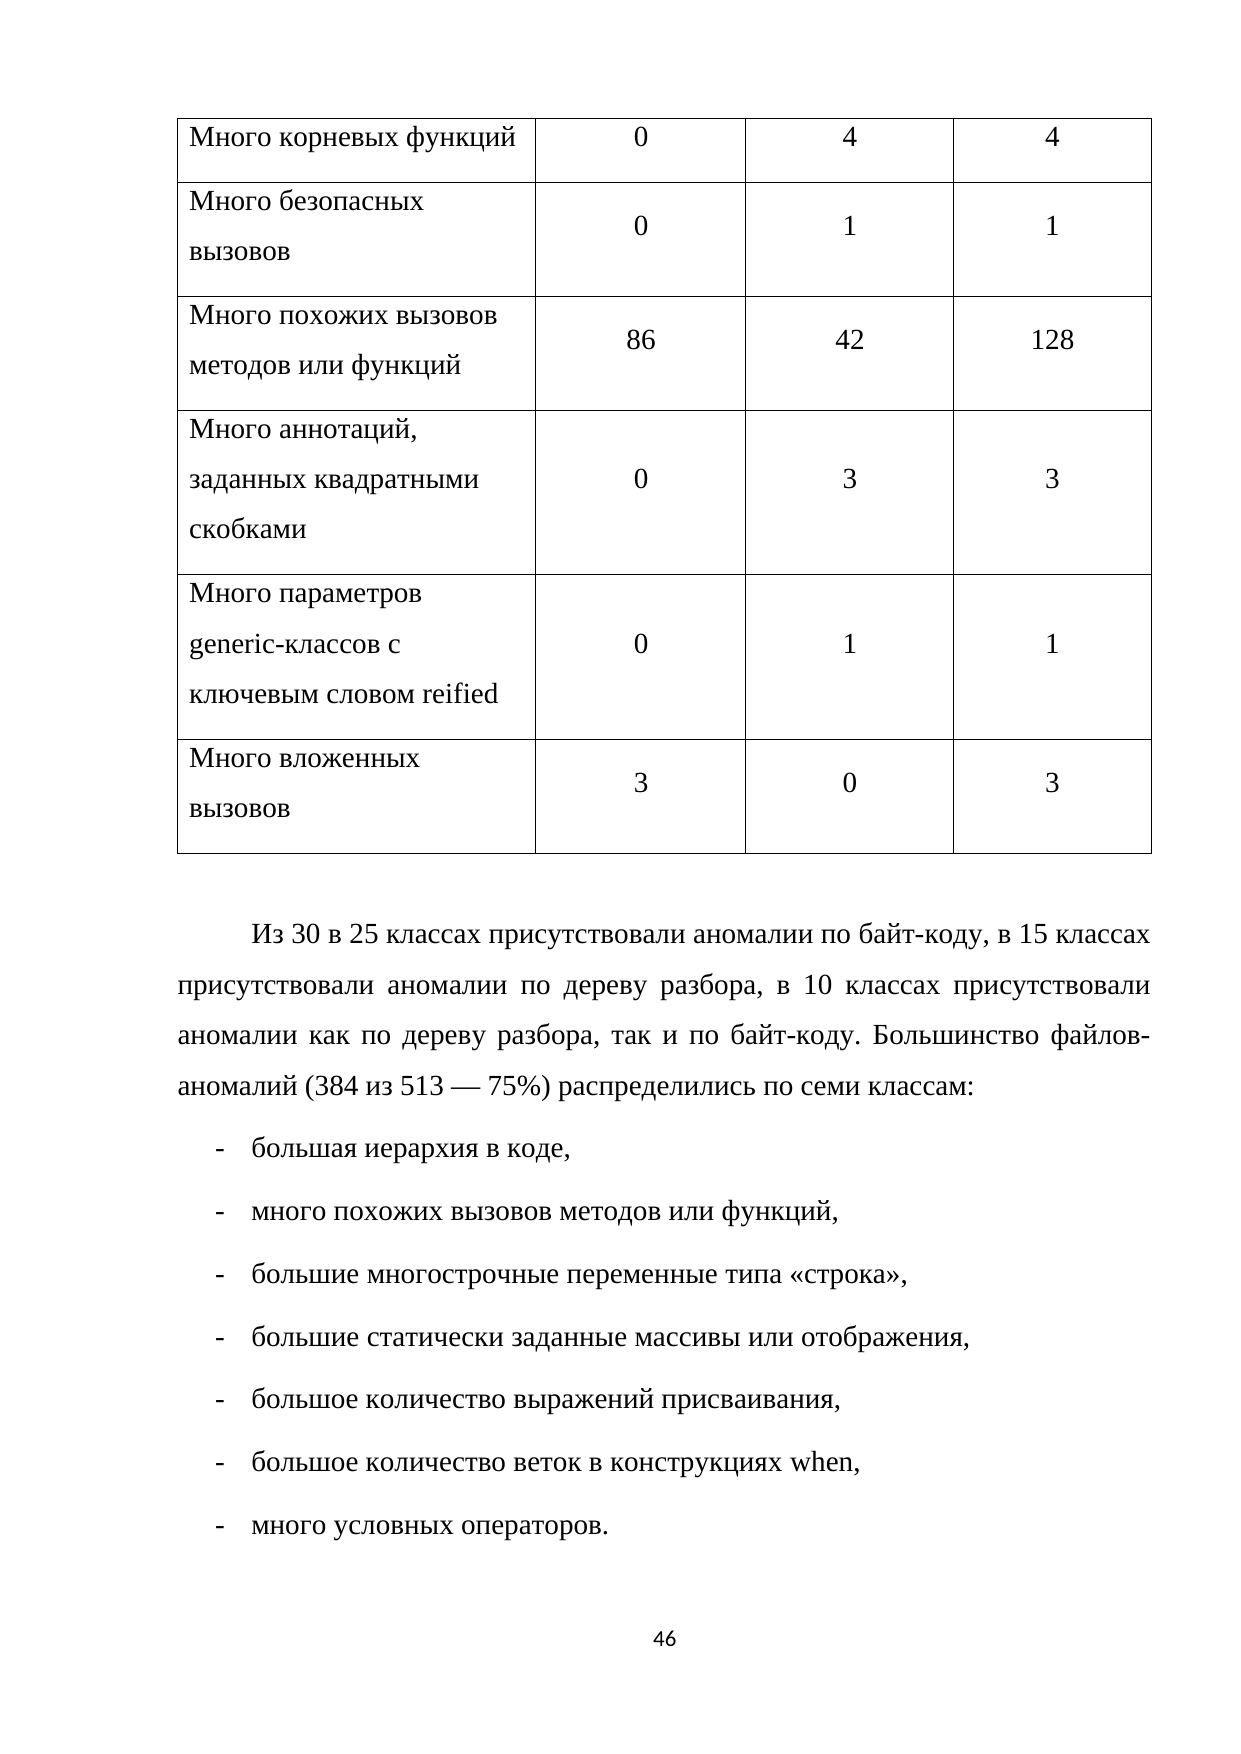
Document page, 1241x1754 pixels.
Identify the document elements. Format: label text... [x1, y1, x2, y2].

table_cell Много безопасных вызовов [178, 183, 535, 296]
text Из 30 в 25 классах присутствовали аномалии по байт-коду, в 15 классах присутствовали аномалии по дереву разбора, в 10 классах присутствовали аномалии как по дереву разбора, так и по байт-коду. Большинство файлов-аномалий (384 из 513 — 75%) распределились по семи классам: [177, 917, 1152, 1101]
table_cell 4 [746, 119, 953, 182]
table_cell Много параметров generic-классов с ключевым словом reified [178, 575, 535, 739]
table_cell Много корневых функций [178, 119, 535, 182]
table_cell 0 [536, 411, 745, 574]
table_cell 1 [746, 575, 953, 739]
table_cell 0 [536, 119, 745, 182]
table_cell 4 [954, 119, 1151, 182]
table_cell 1 [954, 183, 1151, 296]
table_cell 3 [954, 740, 1151, 853]
table_cell Много вложенных вызовов [178, 740, 535, 853]
list много условных операторов. [215, 1507, 1152, 1541]
list большие многострочные переменные типа «строка», [215, 1256, 1152, 1289]
table_cell 0 [536, 183, 745, 296]
table_cell 1 [746, 183, 953, 296]
table_cell 3 [536, 740, 745, 853]
table_cell 0 [746, 740, 953, 853]
list большое количество выражений присваивания, [215, 1382, 1152, 1415]
table_cell 3 [746, 411, 953, 574]
table_cell 0 [536, 575, 745, 739]
table_cell Много аннотаций, заданных квадратными скобками [178, 411, 535, 574]
table_cell 86 [536, 297, 745, 410]
list большая иерархия в коде, [215, 1130, 1152, 1164]
table_cell 3 [954, 411, 1151, 574]
table_cell 42 [746, 297, 953, 410]
list большое количество веток в конструкциях when, [215, 1444, 1152, 1478]
table_cell 1 [954, 575, 1151, 739]
table_cell 128 [954, 297, 1151, 410]
list много похожих вызовов методов или функций, [215, 1193, 1152, 1227]
list большие статически заданные массивы или отображения, [215, 1319, 1152, 1352]
table_cell Много похожих вызовов методов или функций [178, 297, 535, 410]
